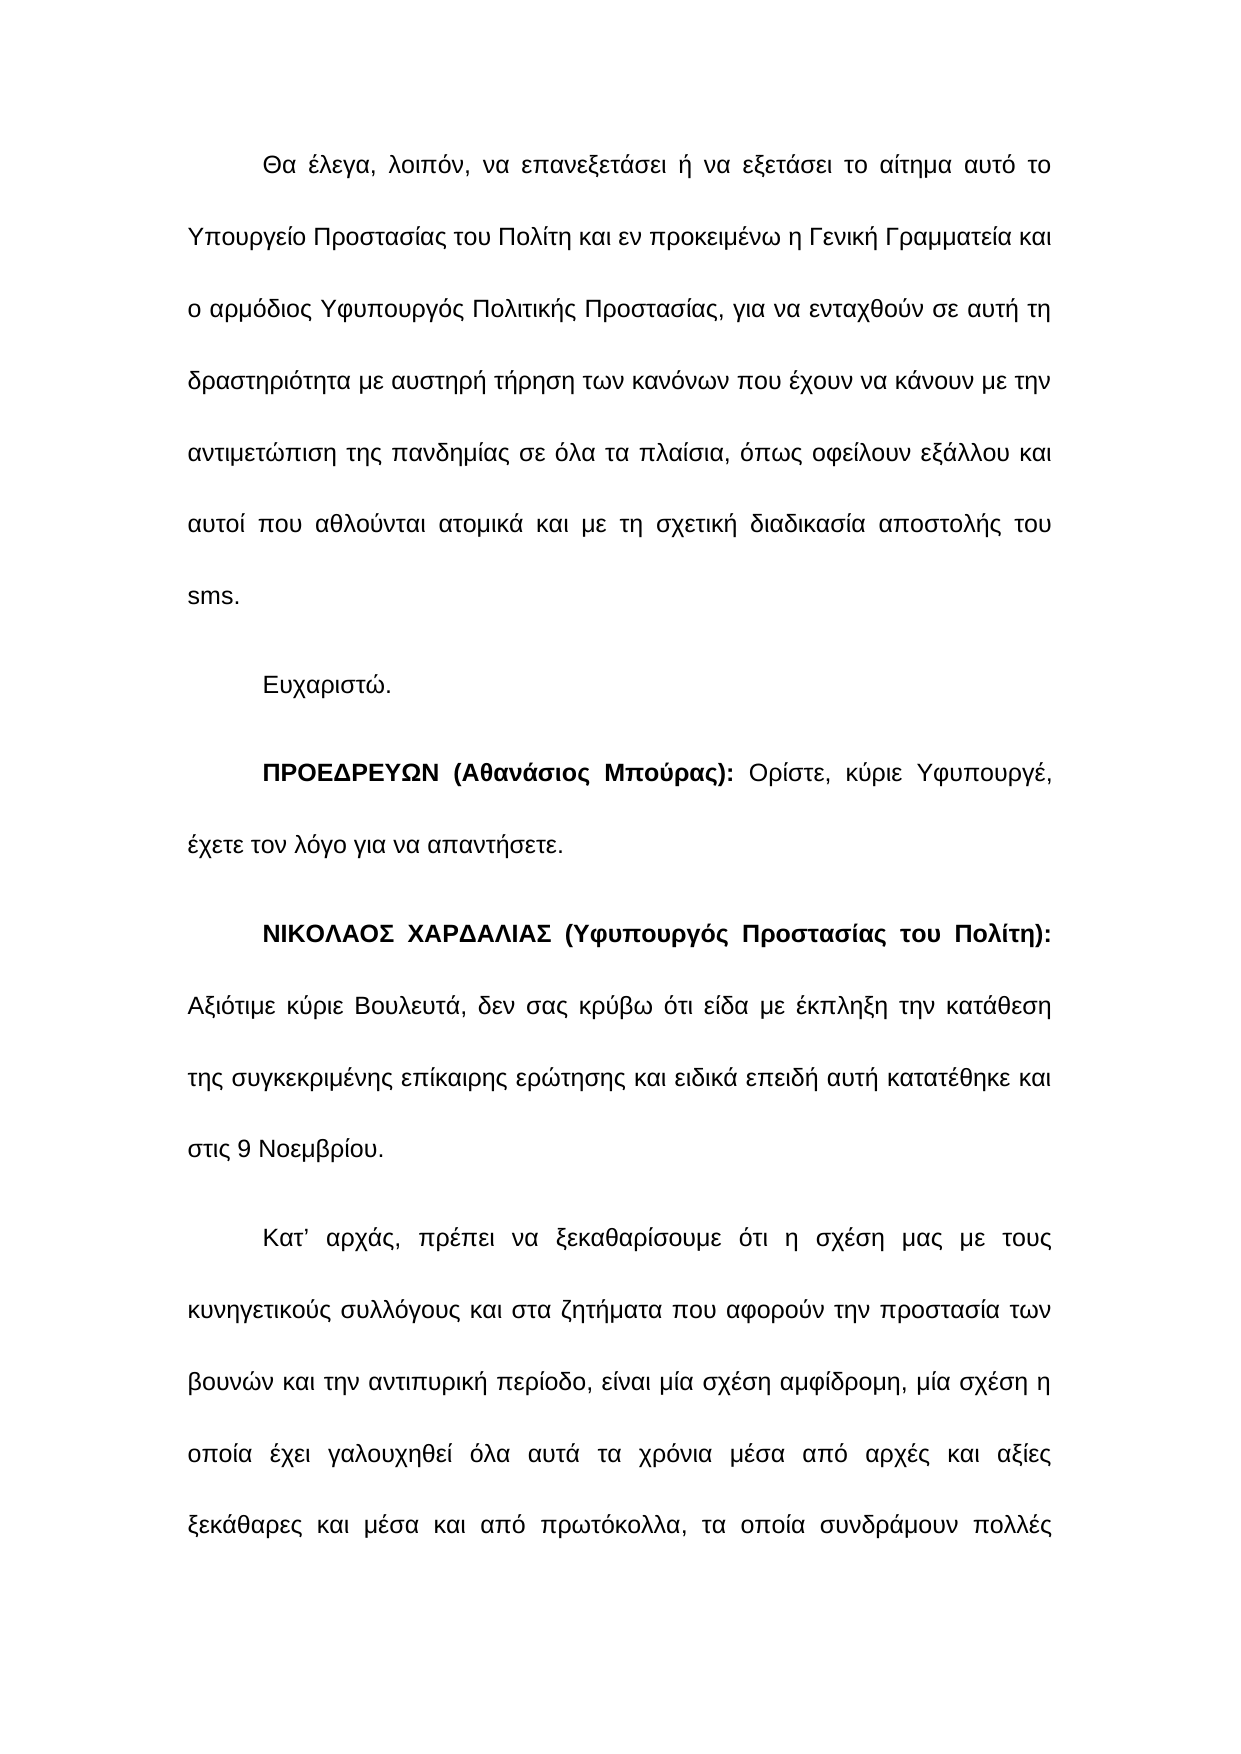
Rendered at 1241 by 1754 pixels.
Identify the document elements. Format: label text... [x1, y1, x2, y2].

text ΝΙΚΟΛΑΟΣ ΧΑΡΔΑΛΙΑΣ (Υφυπουργός Προστασίας του Πολίτη): Αξιότιμε κύριε Βουλευτά, δεν σας κρύβω ότι είδα με έκπληξη την κατάθεση της συγκεκριμένης επίκαιρης ερώτησης και ειδικά επειδή αυτή κατατέθηκε και στις 9 Νοεμβρίου. [187, 919, 1053, 1163]
text Ευχαριστώ. [187, 670, 1053, 698]
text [187, 1223, 1053, 1539]
text ΠΡΟΕΔΡΕΥΩΝ (Αθανάσιος Μπούρας): Ορίστε, κύριε Υφυπουργέ, έχετε τον λόγο για να απαντήσετε. [187, 758, 1053, 859]
text Θα έλεγα, λοιπόν, να επανεξετάσει ή να εξετάσει το αίτημα αυτό το Υπουργείο Προστασίας του Πολίτη και εν προκειμένω η Γενική Γραμματεία και ο αρμόδιος Υφυπουργός Πολιτικής Προστασίας, για να ενταχθούν σε αυτή τη δραστηριότητα με αυστηρή τήρηση των κανόνων που έχουν να κάνουν με την αντιμετώπιση της πανδημίας σε όλα τα πλαίσια, όπως οφείλουν εξάλλου και αυτοί που αθλούνται ατομικά και με τη σχετική διαδικασία αποστολής του sms. [187, 150, 1053, 610]
